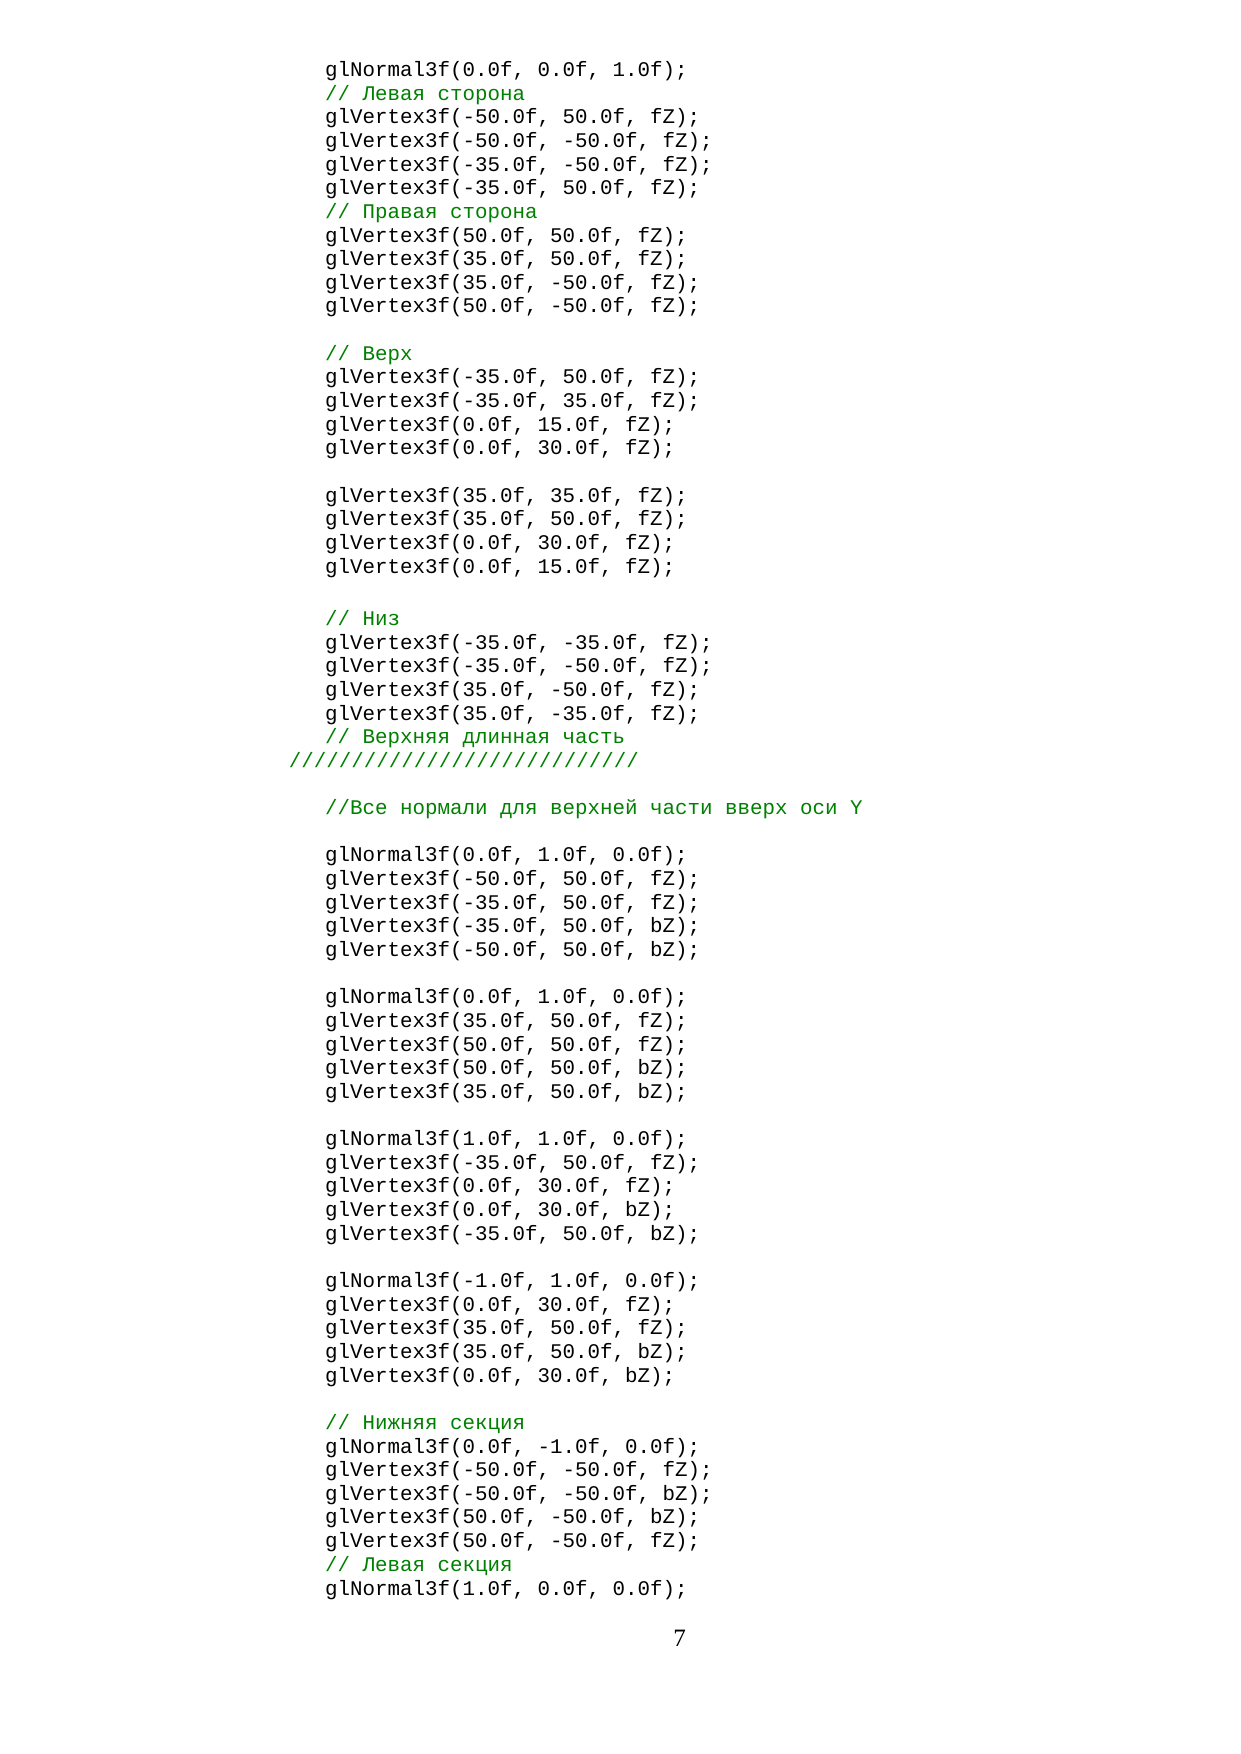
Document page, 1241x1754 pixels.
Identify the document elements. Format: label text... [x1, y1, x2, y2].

text //Все нормали для верхней части вверх оси Y [177, 797, 1181, 821]
text glNormal3f(0.0f, 0.0f, 1.0f); [177, 59, 1181, 83]
text glNormal3f(0.0f, -1.0f, 0.0f); [177, 1436, 1181, 1459]
text glVertex3f(50.0f, 50.0f, fZ); [177, 224, 1181, 248]
text // Левая сторона [177, 83, 1181, 106]
text glNormal3f(0.0f, 1.0f, 0.0f); [177, 986, 1181, 1010]
text glNormal3f(-1.0f, 1.0f, 0.0f); [177, 1270, 1181, 1294]
text glVertex3f(-50.0f, 50.0f, fZ); [177, 106, 1181, 130]
text glVertex3f(35.0f, 50.0f, bZ); [177, 1081, 1181, 1104]
text glVertex3f(50.0f, 50.0f, bZ); [177, 1057, 1181, 1081]
text glVertex3f(50.0f, -50.0f, fZ); [177, 1530, 1181, 1554]
text glVertex3f(-35.0f, 50.0f, bZ); [177, 1223, 1181, 1246]
text glVertex3f(0.0f, 30.0f, fZ); [177, 532, 1181, 556]
text glVertex3f(50.0f, -50.0f, bZ); [177, 1507, 1181, 1530]
text glVertex3f(35.0f, 50.0f, bZ); [177, 1341, 1181, 1365]
text glVertex3f(-50.0f, 50.0f, bZ); [177, 939, 1181, 963]
text // Левая секция [177, 1554, 1181, 1577]
text glVertex3f(-35.0f, -50.0f, fZ); [177, 154, 1181, 177]
text glVertex3f(0.0f, 30.0f, fZ); [177, 1294, 1181, 1317]
text glVertex3f(35.0f, -50.0f, fZ); [177, 272, 1181, 296]
text glVertex3f(35.0f, 50.0f, fZ); [177, 1317, 1181, 1341]
text glVertex3f(0.0f, 30.0f, fZ); [177, 1176, 1181, 1199]
text glVertex3f(35.0f, 35.0f, fZ); [177, 485, 1181, 508]
text glVertex3f(-35.0f, -35.0f, fZ); [177, 632, 1181, 655]
text glVertex3f(35.0f, 50.0f, fZ); [177, 508, 1181, 532]
text glVertex3f(-50.0f, -50.0f, fZ); [177, 130, 1181, 154]
text glVertex3f(-35.0f, -50.0f, fZ); [177, 655, 1181, 679]
text // Низ [177, 608, 1181, 632]
text glVertex3f(0.0f, 30.0f, bZ); [177, 1199, 1181, 1223]
text glVertex3f(-35.0f, 50.0f, fZ); [177, 1152, 1181, 1176]
text glNormal3f(1.0f, 0.0f, 0.0f); [177, 1577, 1181, 1601]
text glVertex3f(-35.0f, 50.0f, fZ); [177, 366, 1181, 390]
text glVertex3f(35.0f, -35.0f, fZ); [177, 703, 1181, 726]
text //////////////////////////// [177, 750, 1181, 773]
text glVertex3f(35.0f, 50.0f, fZ); [177, 248, 1181, 272]
text glVertex3f(50.0f, -50.0f, fZ); [177, 296, 1181, 319]
text glVertex3f(-50.0f, 50.0f, fZ); [177, 868, 1181, 892]
text glVertex3f(-35.0f, 35.0f, fZ); [177, 390, 1181, 414]
text glVertex3f(0.0f, 15.0f, fZ); [177, 414, 1181, 437]
text glVertex3f(50.0f, 50.0f, fZ); [177, 1034, 1181, 1057]
text glVertex3f(0.0f, 15.0f, fZ); [177, 556, 1181, 579]
text glVertex3f(35.0f, 50.0f, fZ); [177, 1010, 1181, 1034]
text // Правая сторона [177, 201, 1181, 224]
text // Верхняя длинная часть [177, 726, 1181, 750]
text glVertex3f(-50.0f, -50.0f, bZ); [177, 1483, 1181, 1507]
text glVertex3f(0.0f, 30.0f, fZ); [177, 437, 1181, 461]
text glVertex3f(-35.0f, 50.0f, fZ); [177, 892, 1181, 915]
text // Нижняя секция [177, 1412, 1181, 1436]
text glVertex3f(0.0f, 30.0f, bZ); [177, 1365, 1181, 1388]
text glVertex3f(-35.0f, 50.0f, bZ); [177, 915, 1181, 939]
text // Верх [177, 343, 1181, 366]
text glNormal3f(1.0f, 1.0f, 0.0f); [177, 1128, 1181, 1152]
text glVertex3f(-50.0f, -50.0f, fZ); [177, 1459, 1181, 1483]
text glVertex3f(-35.0f, 50.0f, fZ); [177, 177, 1181, 201]
text glVertex3f(35.0f, -50.0f, fZ); [177, 679, 1181, 703]
text glNormal3f(0.0f, 1.0f, 0.0f); [177, 844, 1181, 868]
